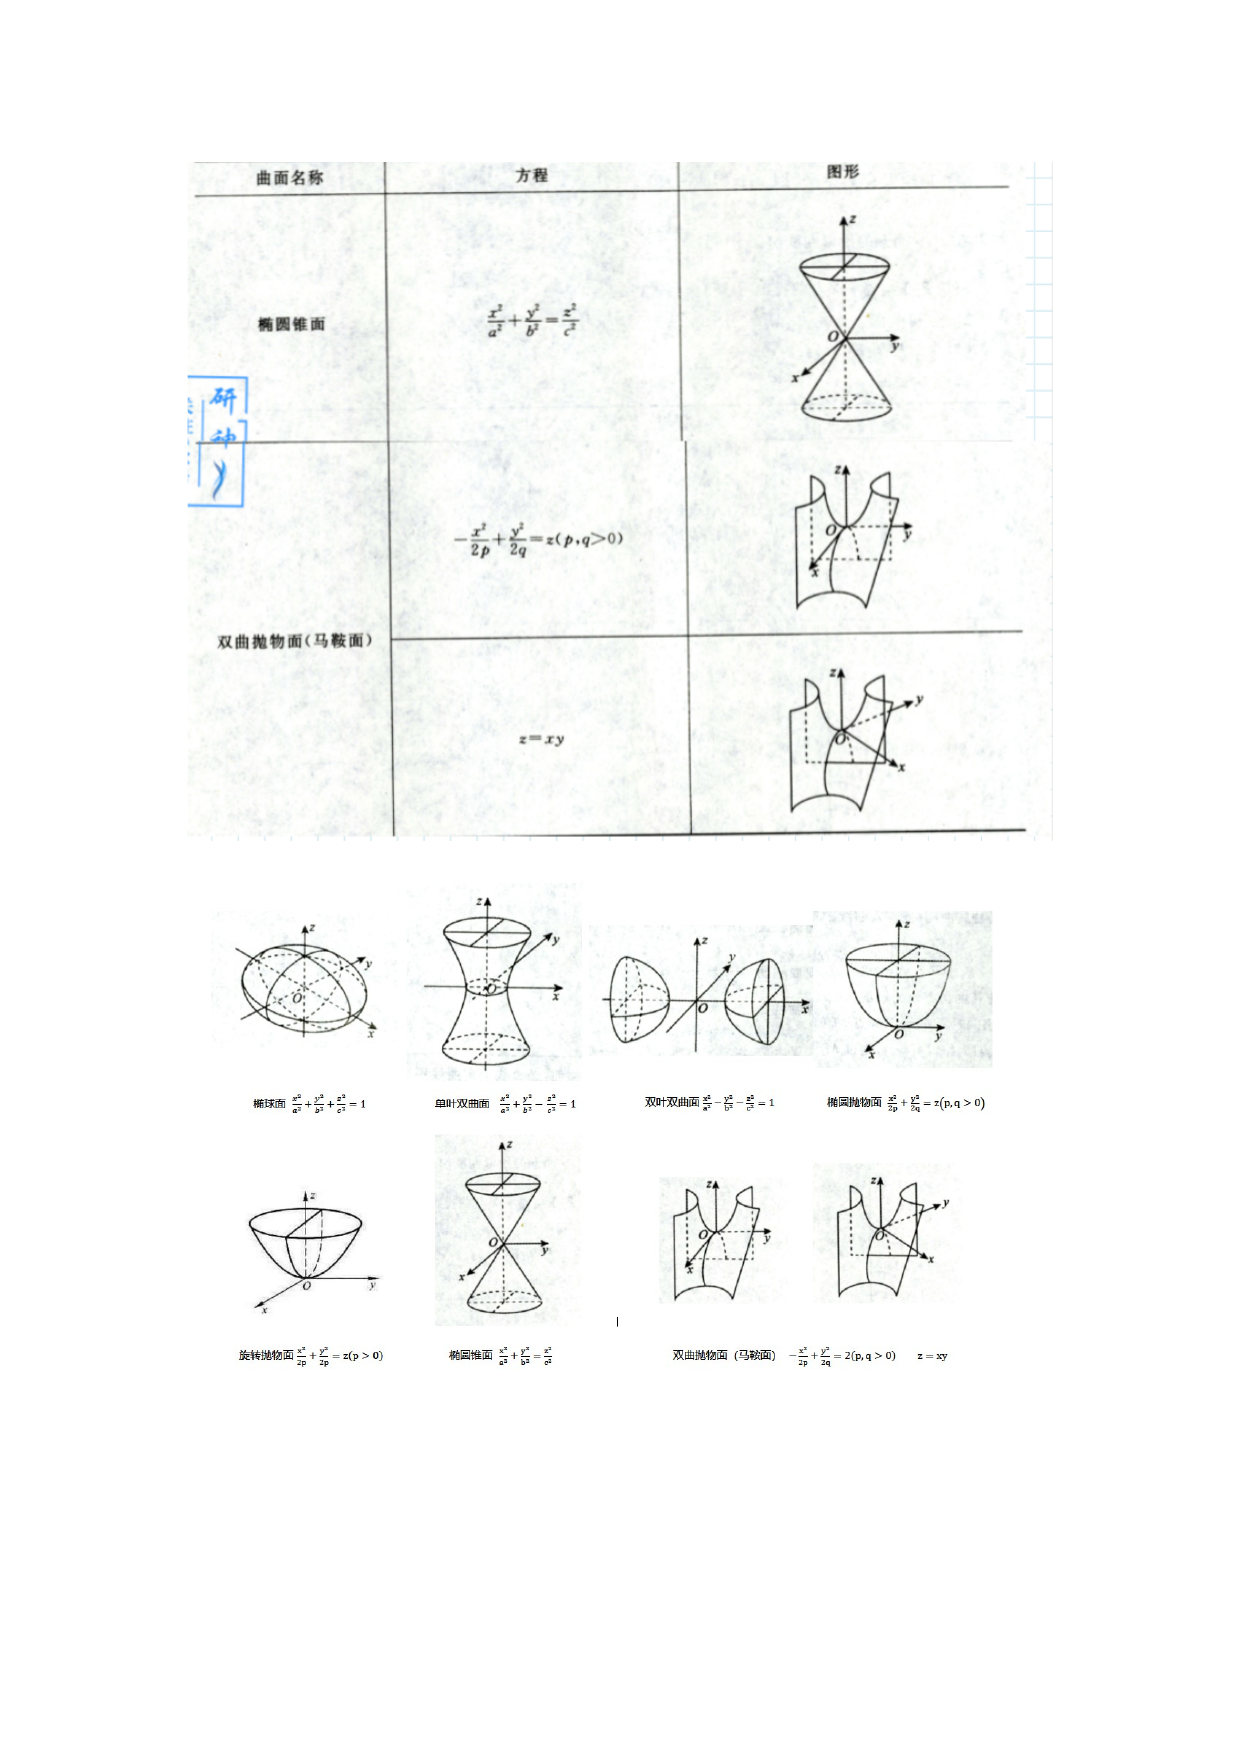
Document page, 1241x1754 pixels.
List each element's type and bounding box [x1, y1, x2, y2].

picture [187, 844, 1052, 1436]
picture [187, 162, 1053, 841]
